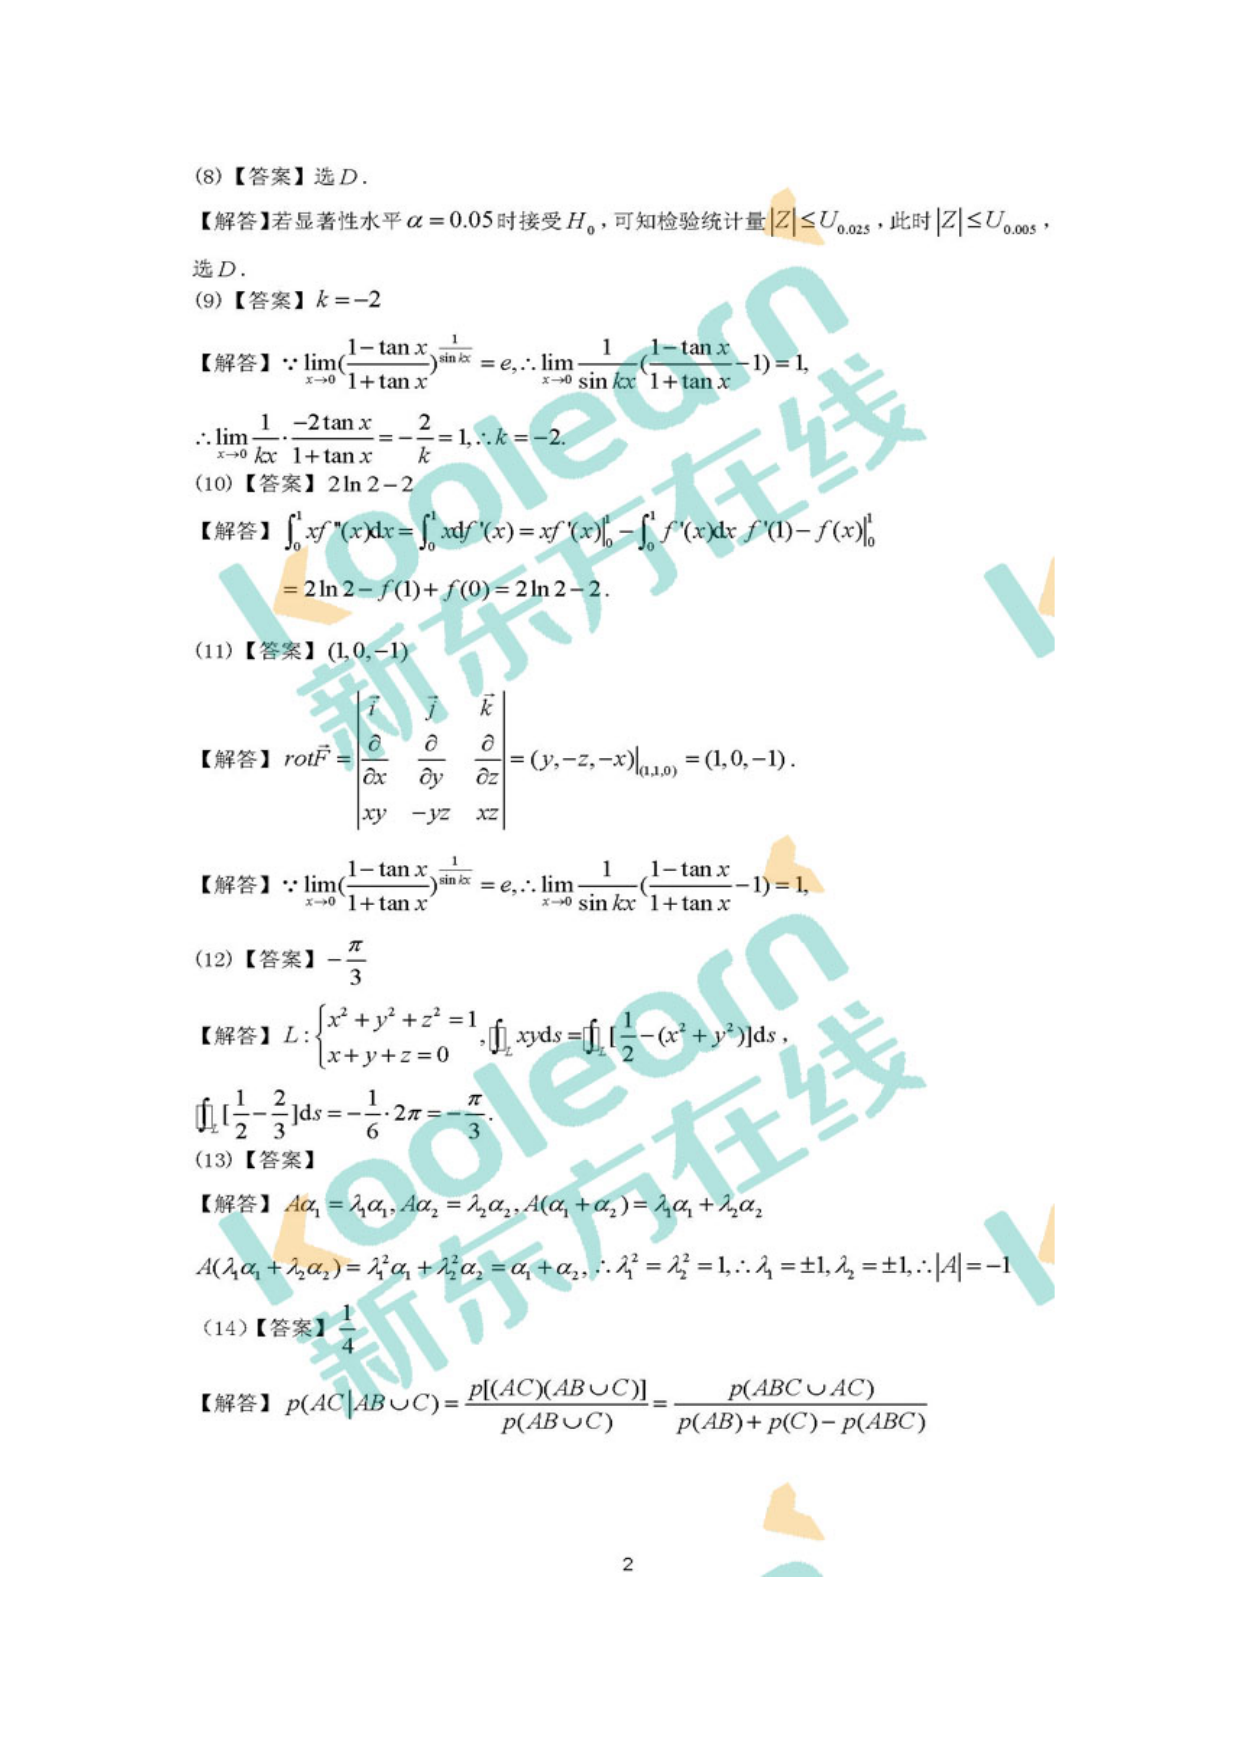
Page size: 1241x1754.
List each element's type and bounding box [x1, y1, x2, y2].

picture [187, 162, 1055, 1577]
